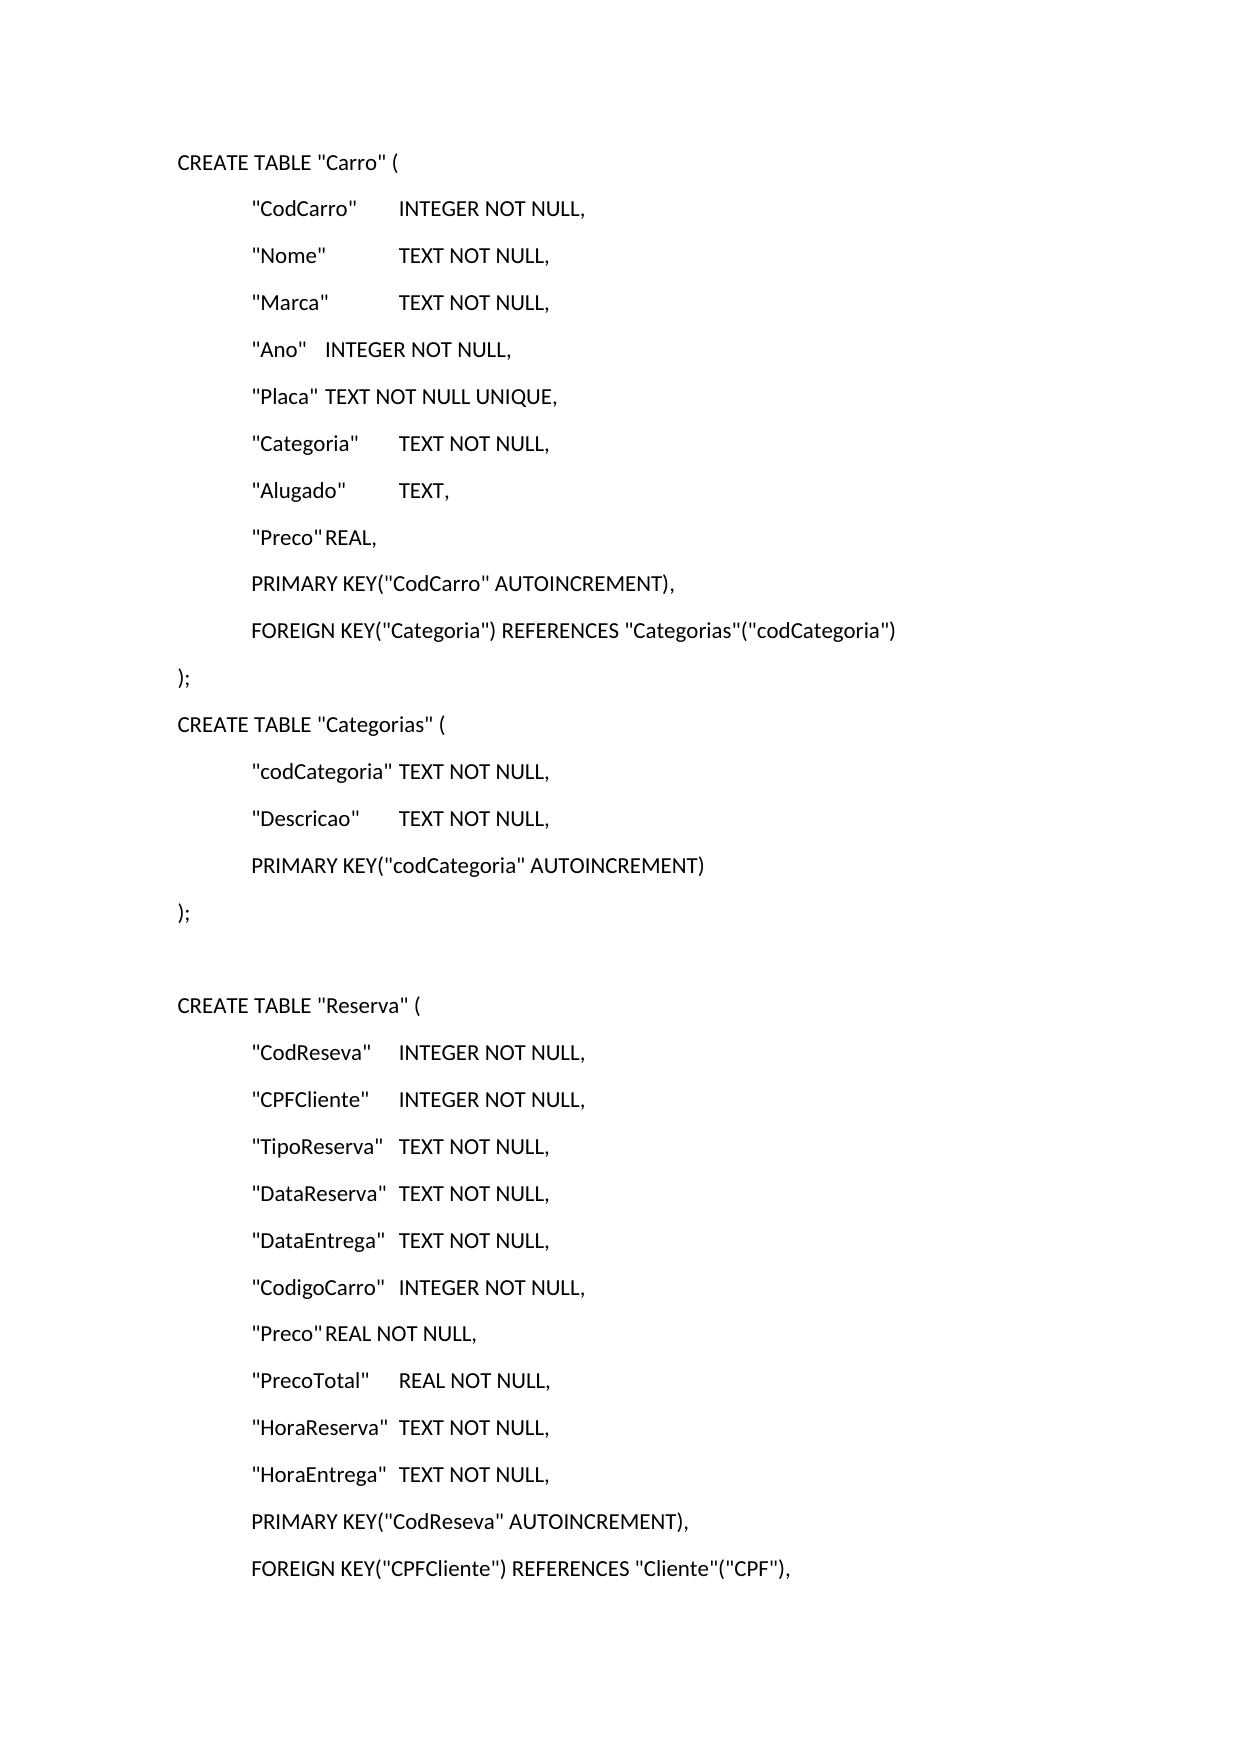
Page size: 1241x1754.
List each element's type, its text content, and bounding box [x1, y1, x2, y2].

text "TipoReserva" TEXT NOT NULL, [177, 1132, 1063, 1160]
text "Alugado" TEXT, [177, 476, 1063, 504]
text "Preco" REAL, [177, 523, 1063, 551]
text PRIMARY KEY("CodCarro" AUTOINCREMENT), [177, 569, 1063, 597]
text PRIMARY KEY("CodReseva" AUTOINCREMENT), [177, 1507, 1063, 1535]
text CREATE TABLE "Categorias" ( [177, 710, 1063, 738]
text "CodCarro" INTEGER NOT NULL, [177, 194, 1063, 222]
text "Marca" TEXT NOT NULL, [177, 288, 1063, 316]
text "PrecoTotal" REAL NOT NULL, [177, 1366, 1063, 1394]
text "CodReseva" INTEGER NOT NULL, [177, 1038, 1063, 1066]
text "HoraReserva" TEXT NOT NULL, [177, 1413, 1063, 1441]
text CREATE TABLE "Reserva" ( [177, 991, 1063, 1019]
text CREATE TABLE "Carro" ( [177, 148, 1063, 176]
text "Placa" TEXT NOT NULL UNIQUE, [177, 382, 1063, 410]
text "Ano" INTEGER NOT NULL, [177, 335, 1063, 363]
text "Descricao" TEXT NOT NULL, [177, 804, 1063, 832]
text FOREIGN KEY("CPFCliente") REFERENCES "Cliente"("CPF"), [177, 1554, 1063, 1582]
text "Preco" REAL NOT NULL, [177, 1319, 1063, 1347]
text ); [177, 898, 1063, 926]
text "Nome" TEXT NOT NULL, [177, 241, 1063, 269]
text FOREIGN KEY("Categoria") REFERENCES "Categorias"("codCategoria") [177, 616, 1063, 644]
text "CodigoCarro" INTEGER NOT NULL, [177, 1273, 1063, 1301]
text "HoraEntrega" TEXT NOT NULL, [177, 1460, 1063, 1488]
text ); [177, 663, 1063, 691]
text "CPFCliente" INTEGER NOT NULL, [177, 1085, 1063, 1113]
text "DataEntrega" TEXT NOT NULL, [177, 1226, 1063, 1254]
text PRIMARY KEY("codCategoria" AUTOINCREMENT) [177, 851, 1063, 879]
text "DataReserva" TEXT NOT NULL, [177, 1179, 1063, 1207]
text "codCategoria" TEXT NOT NULL, [177, 757, 1063, 785]
text "Categoria" TEXT NOT NULL, [177, 429, 1063, 457]
